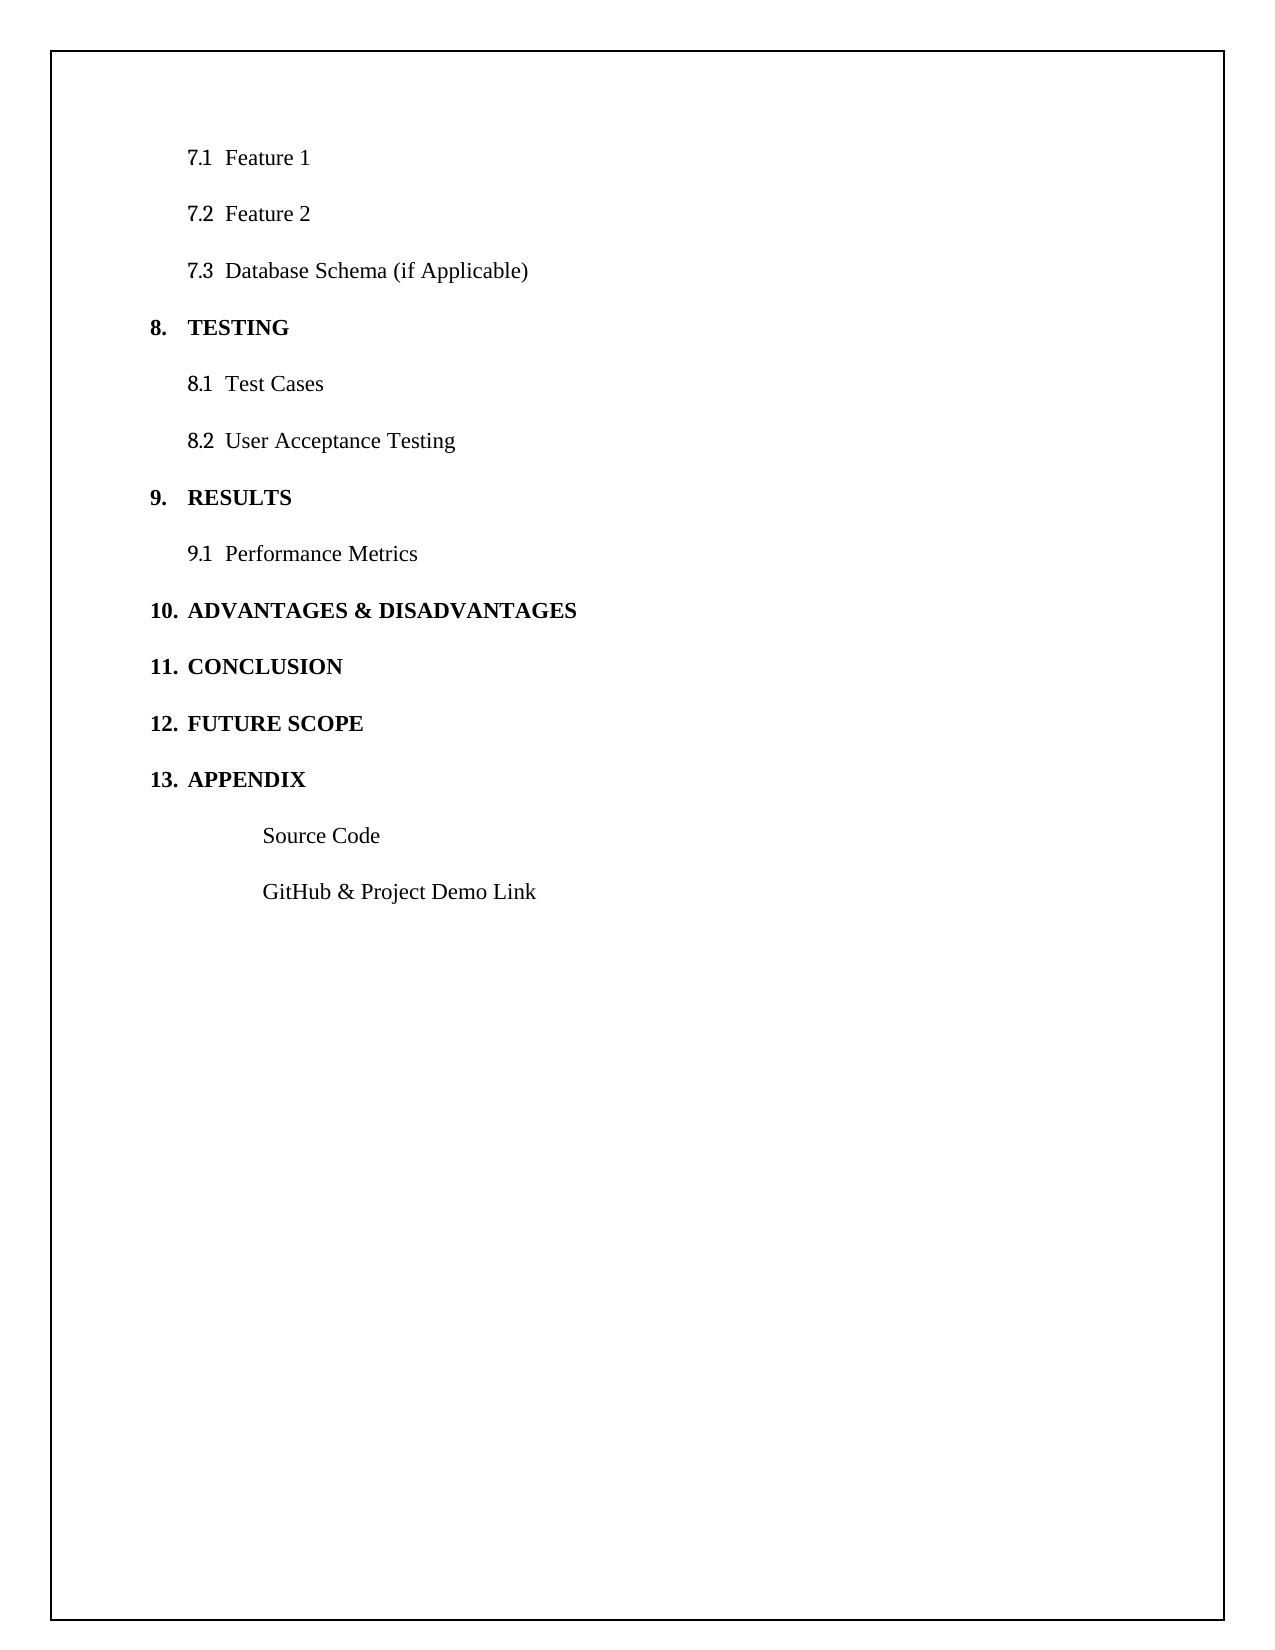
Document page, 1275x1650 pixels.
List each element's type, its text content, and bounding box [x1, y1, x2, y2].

text Source Code [262, 822, 1189, 848]
list ADVANTAGES & DISADVANTAGES [150, 597, 1189, 623]
list TESTING [150, 314, 1189, 341]
list Feature 1 [187, 144, 1189, 171]
list Performance Metrics [187, 540, 1189, 567]
list Database Schema (if Applicable) [187, 257, 1189, 284]
list RESULTS [150, 484, 1189, 510]
list CONCLUSION [150, 653, 1189, 680]
list Feature 2 [187, 200, 1189, 227]
list APPENDIX [150, 766, 1189, 792]
list User Acceptance Testing [187, 427, 1189, 454]
text GitHub & Project Demo Link [262, 878, 1189, 904]
list Test Cases [187, 370, 1189, 397]
list FUTURE SCOPE [150, 709, 1189, 736]
